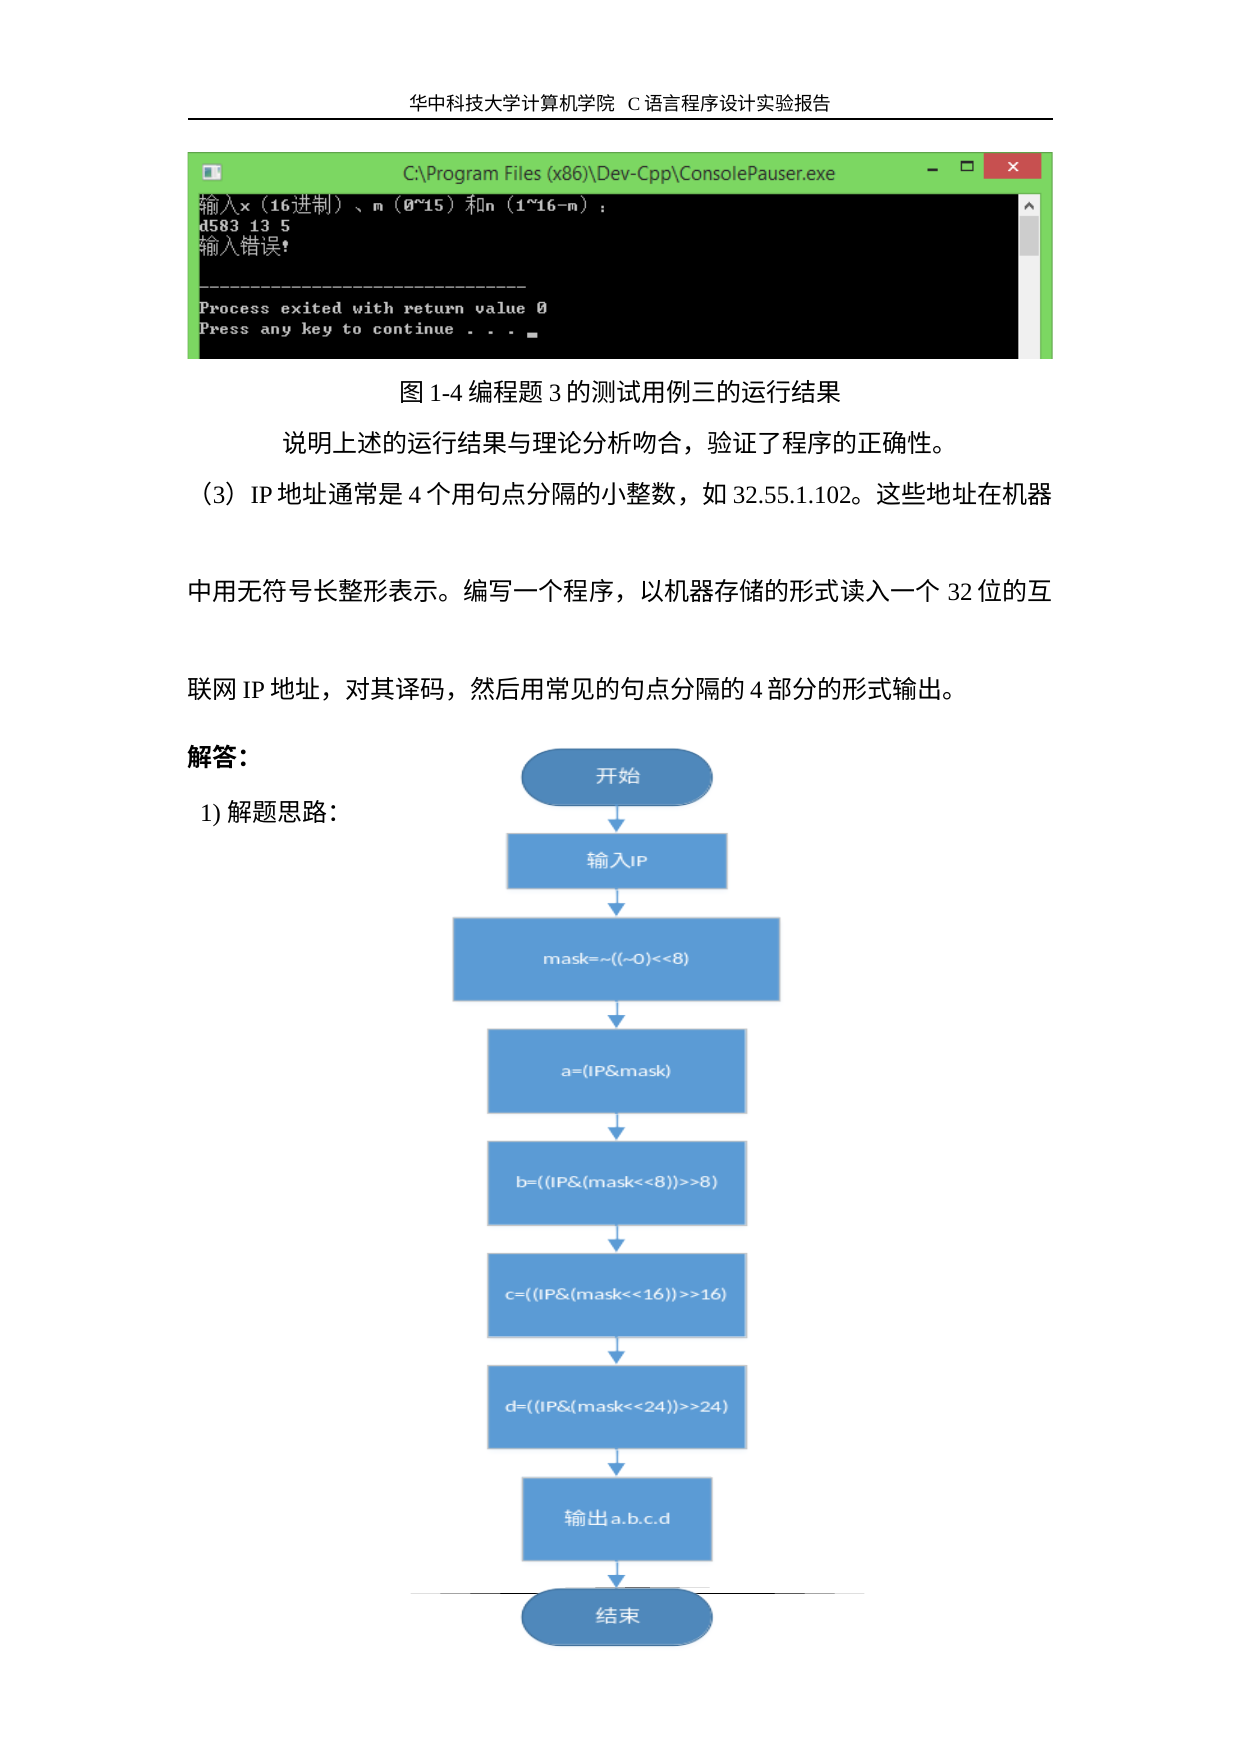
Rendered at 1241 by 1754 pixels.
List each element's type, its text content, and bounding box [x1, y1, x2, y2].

picture [187, 152, 1053, 359]
text 图1-4 编程题3的测试用例三的运行结果 [187, 359, 1053, 423]
text 1) 解题思路： [620, 792, 1053, 828]
text 1) 解题思路： [187, 792, 614, 828]
text 说明上述的运行结果与理论分析吻合，验证了程序的正确性。 [187, 423, 1053, 460]
text （3）IP地址通常是4个用句点分隔的小整数，如32.55.1.102。这些地址在机器中用无符号长整形表示。编写一个程序，以机器存储的形式读入一个32位的互联网IP地址，对其译码，然后用常见的句点分隔的4部分的形式输出。 [187, 460, 1053, 720]
text 解答： [187, 738, 1053, 774]
